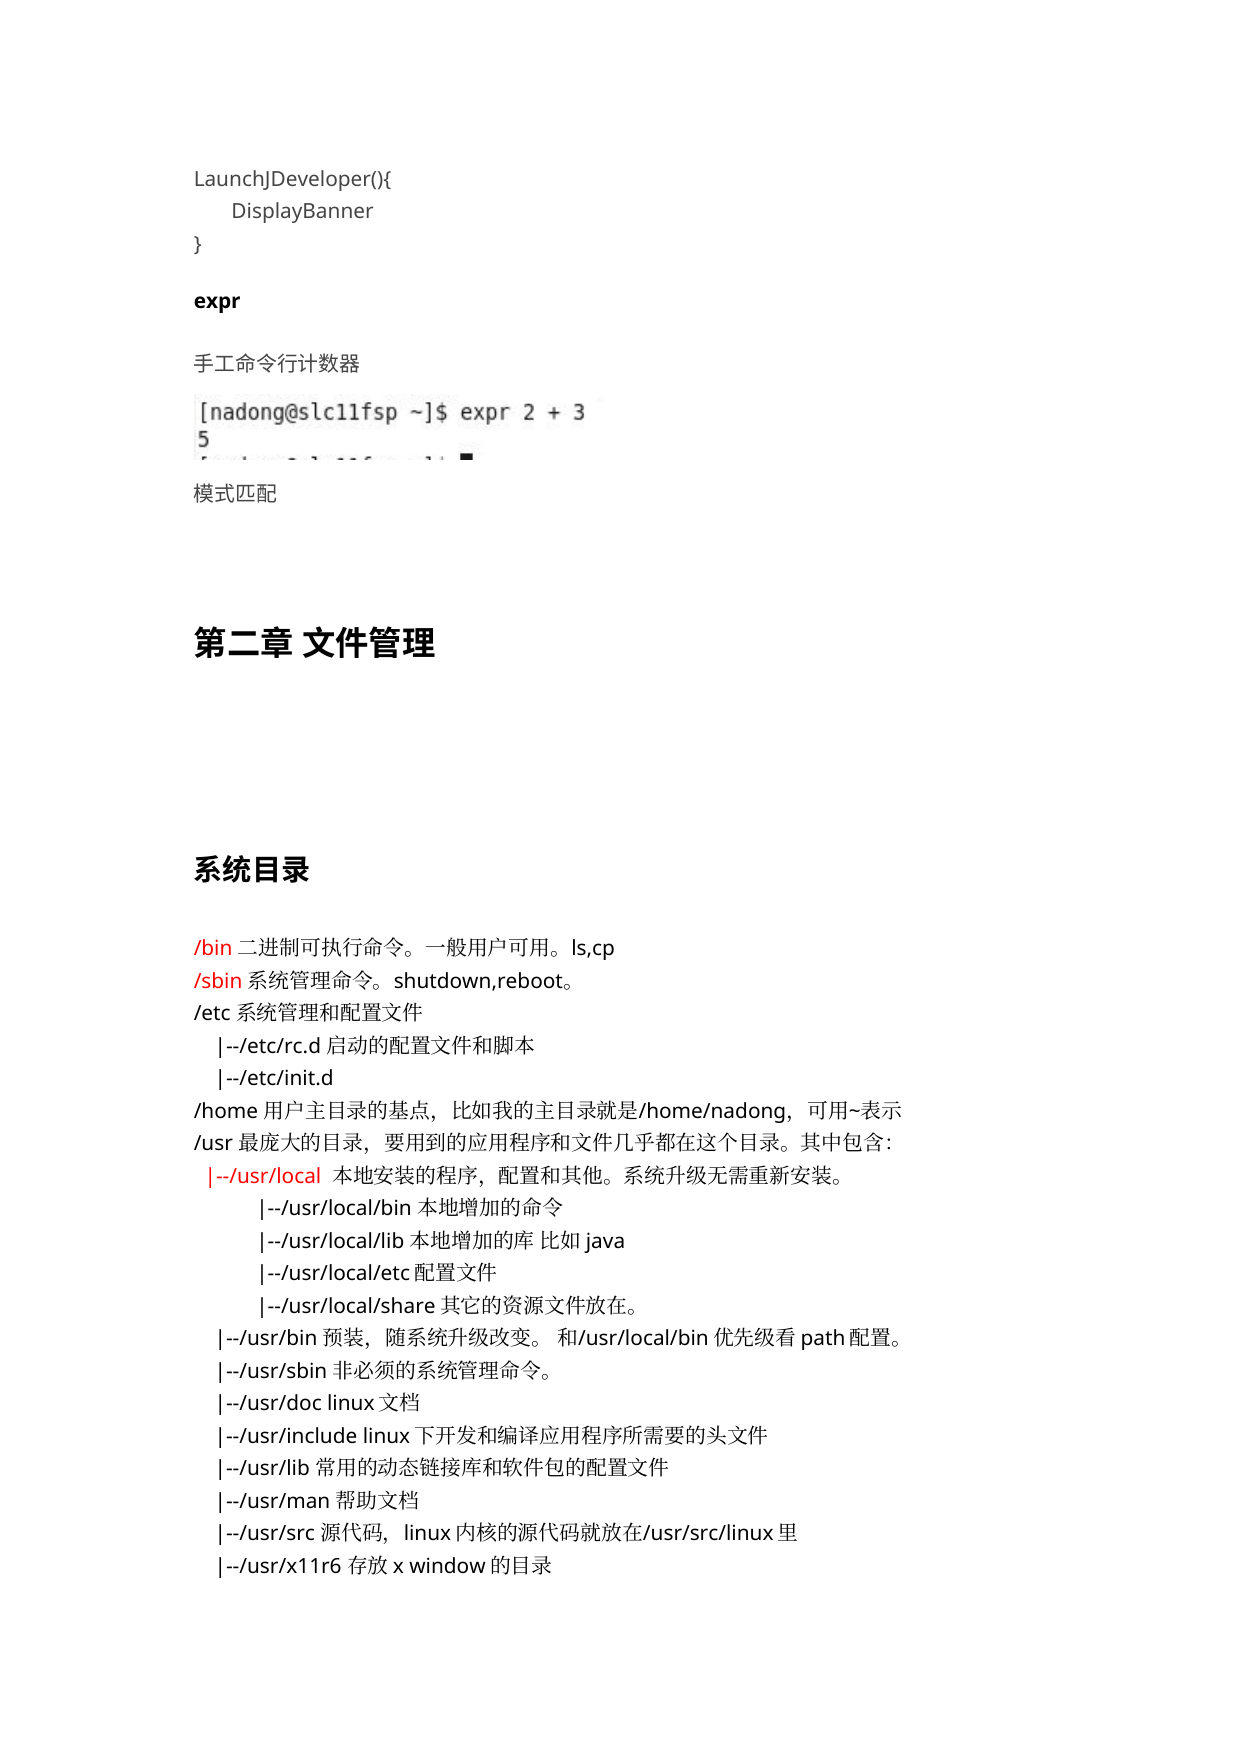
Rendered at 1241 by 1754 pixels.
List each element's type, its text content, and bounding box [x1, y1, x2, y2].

text |--/usr/local/share其它的资源文件放在。 [193, 1289, 1053, 1321]
text |--/usr/src 源代码，linux内核的源代码就放在/usr/src/linux里 [193, 1516, 1053, 1549]
text |--/usr/local 本地安装的程序，配置和其他。系统升级无需重新安装。 [193, 1159, 1053, 1191]
subtitle expr [193, 284, 1053, 317]
text DisplayBanner [193, 194, 1053, 227]
text 手工命令行计数器 [193, 346, 1053, 378]
text |--/usr/sbin 非必须的系统管理命令。 [193, 1354, 1053, 1386]
text |--/usr/man 帮助文档 [193, 1484, 1053, 1516]
text } [193, 227, 1053, 259]
text /bin 二进制可执行命令。一般用户可用。ls,cp [193, 931, 1053, 964]
text |--/usr/include linux下开发和编译应用程序所需要的头文件 [193, 1419, 1053, 1451]
text |--/usr/lib 常用的动态链接库和软件包的配置文件 [193, 1451, 1053, 1484]
subtitle 第二章 文件管理 [193, 608, 1053, 673]
text |--/usr/bin 预装，随系统升级改变。 和/usr/local/bin优先级看path配置。 [193, 1321, 1053, 1354]
text /sbin 系统管理命令。shutdown,reboot。 [193, 964, 1053, 996]
text |--/usr/local/etc配置文件 [193, 1256, 1053, 1289]
text /home 用户主目录的基点，比如我的主目录就是/home/nadong，可用~表示 [193, 1094, 1053, 1126]
picture [193, 394, 606, 460]
text 模式匹配 [193, 476, 1053, 508]
text |--/usr/local/lib 本地增加的库 比如java [193, 1224, 1053, 1256]
text |--/usr/local/bin 本地增加的命令 [193, 1191, 1053, 1224]
text |--/etc/init.d [193, 1061, 1053, 1094]
subtitle 系统目录 [193, 835, 1053, 900]
text |--/usr/x11r6 存放x window的目录 [193, 1549, 1053, 1581]
text /usr 最庞大的目录，要用到的应用程序和文件几乎都在这个目录。其中包含： [193, 1126, 1053, 1159]
text |--/etc/rc.d 启动的配置文件和脚本 [193, 1029, 1053, 1061]
text |--/usr/doc linux文档 [193, 1386, 1053, 1419]
text LaunchJDeveloper(){ [193, 162, 1053, 194]
text /etc 系统管理和配置文件 [193, 996, 1053, 1029]
